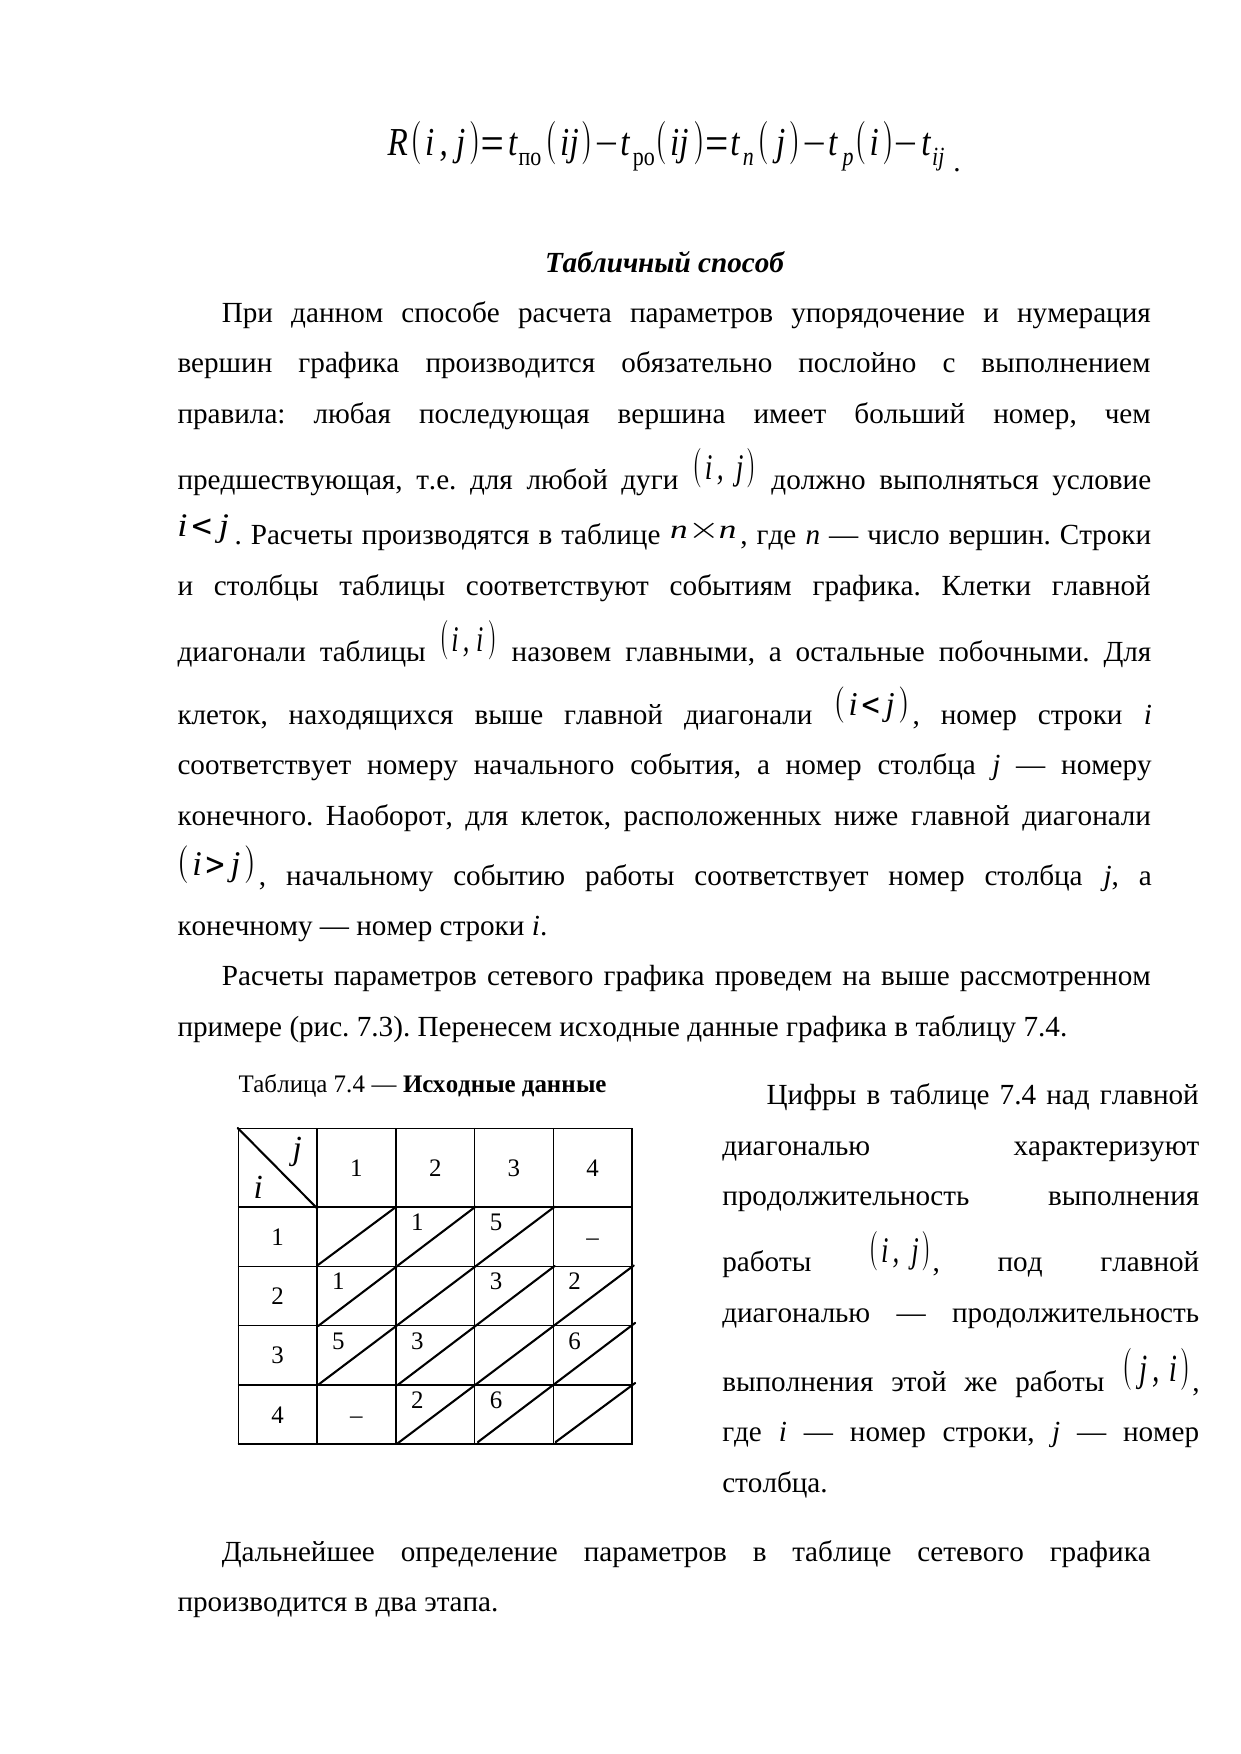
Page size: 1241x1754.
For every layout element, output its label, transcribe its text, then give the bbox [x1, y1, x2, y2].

text . [177, 118, 1152, 178]
text Расчеты параметров сетевого графика проведем на выше рассмотренном примере (рис. 7.3). Перенесем исходные данные графика в таблицу 7.4. [177, 958, 1152, 1042]
text При данном способе расчета параметров упорядочение и нумерация вершин графика производится обязательно послойно с выполнением правила: любая последующая вершина имеет больший номер, чем предшествующая, т.е. для любой дуги должно выполняться условие . Расчеты производятся в таблице , где n — число вершин. Строки и столбцы таблицы соответствуют событиям графика. Клетки главной диагонали таблицы назовем главными, а остальные побочными. Для клеток, находящихся выше главной диагонали , номер строки i соответствует номеру начального события, а номер столбца j — номеру конечного. Наоборот, для клеток, расположенных ниже главной диагонали , начальному событию работы соответствует номер столбца j, а конечному — номер строки i. [177, 295, 1152, 942]
subtitle Табличный способ [177, 245, 1152, 278]
text Дальнейшее определение параметров в таблице сетевого графика производится в два этапа. [177, 1534, 1152, 1618]
